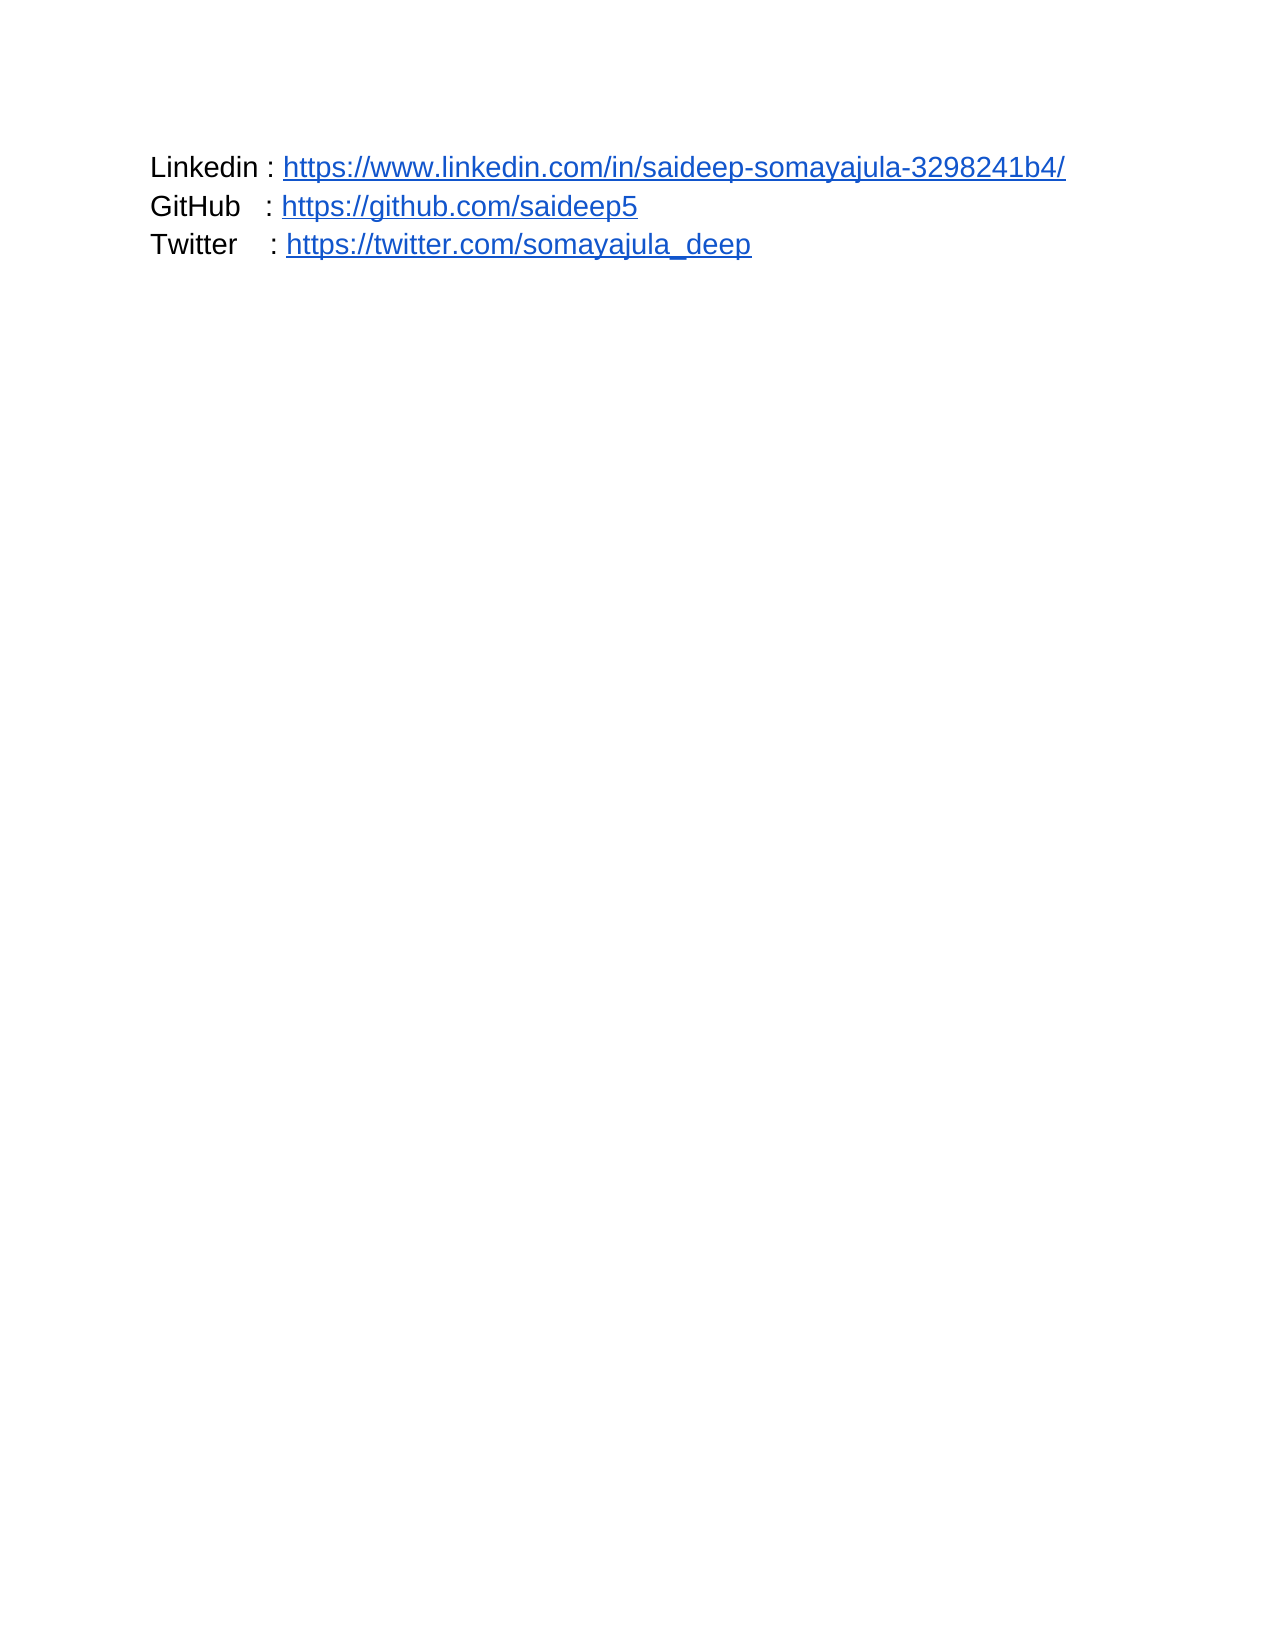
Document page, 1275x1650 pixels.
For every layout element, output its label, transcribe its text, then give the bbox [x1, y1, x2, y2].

text GitHub : https://github.com/saideep5 [150, 188, 1125, 222]
text Linkedin : https://www.linkedin.com/in/saideep-somayajula-3298241b4/ [150, 150, 1125, 183]
text Twitter : https://twitter.com/somayajula_deep [150, 227, 1125, 261]
